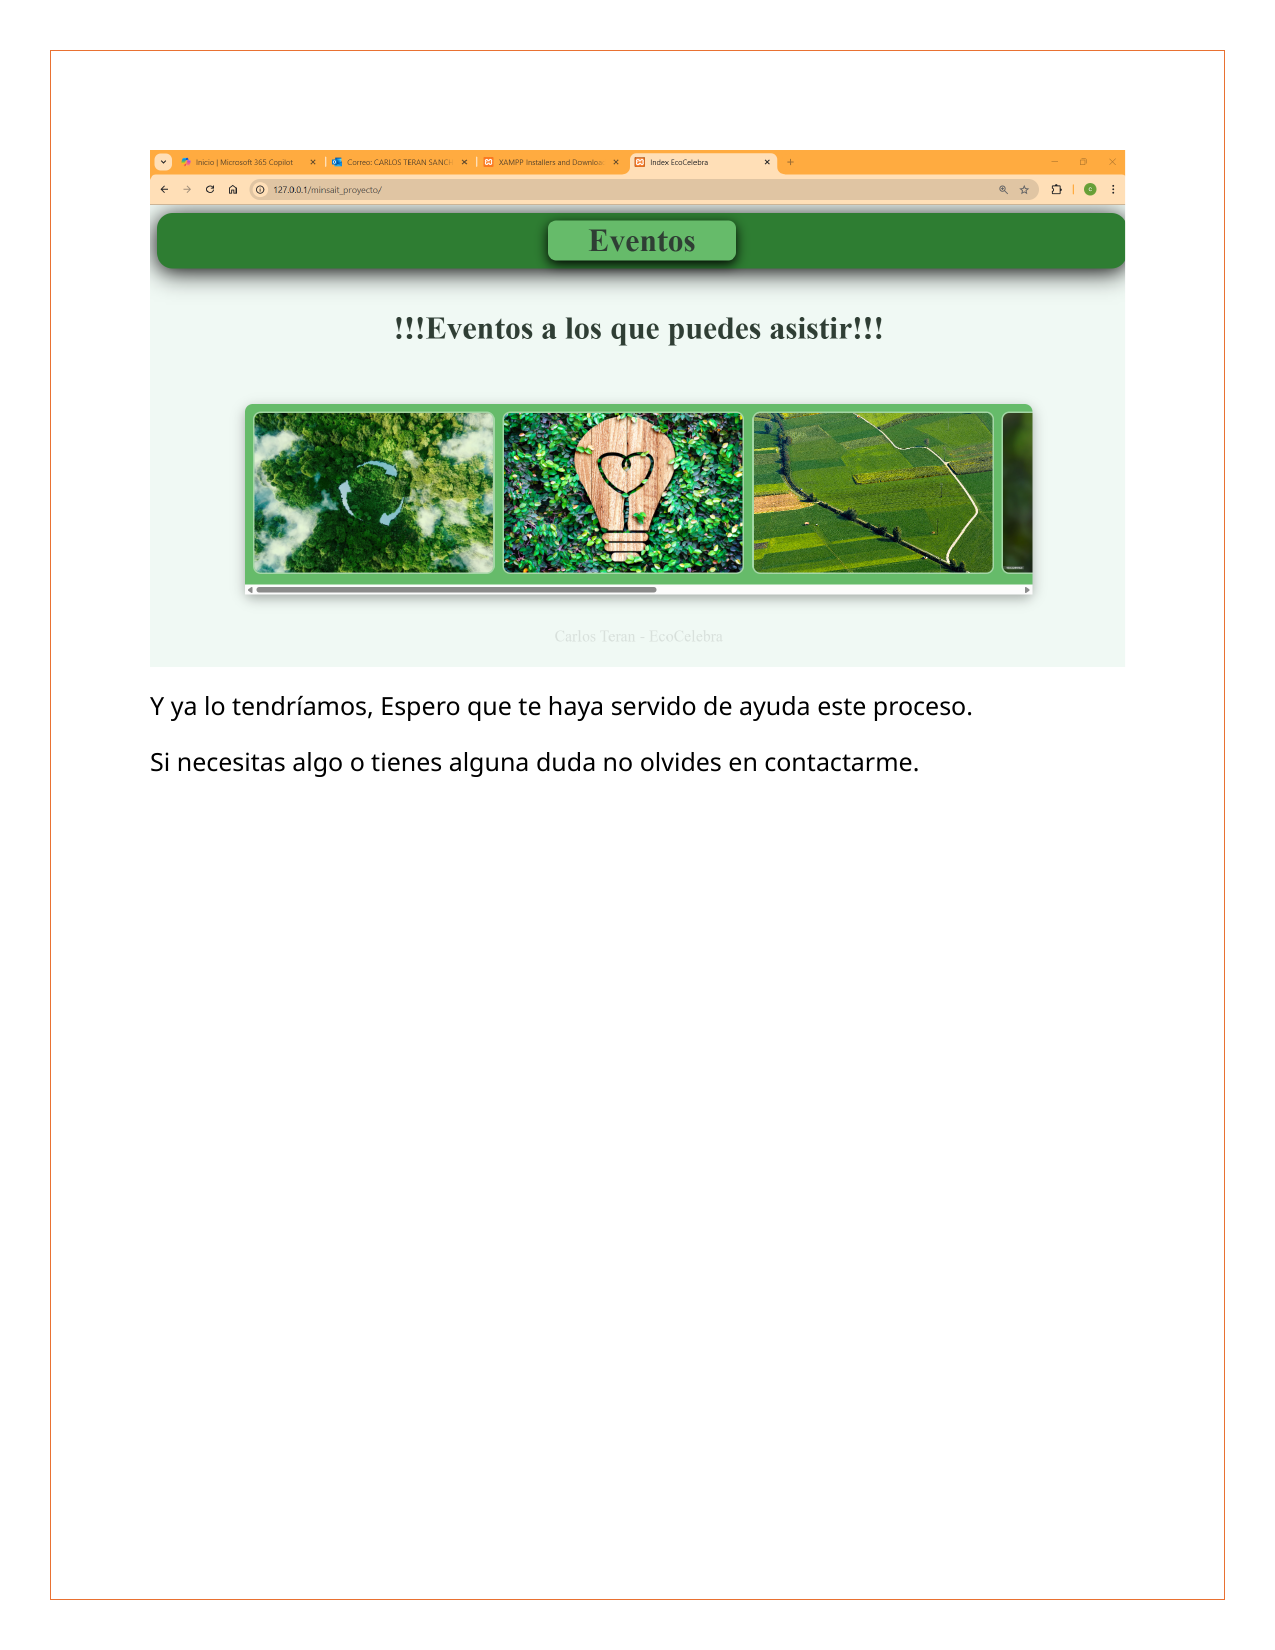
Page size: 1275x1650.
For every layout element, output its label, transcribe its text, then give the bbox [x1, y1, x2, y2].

text Y ya lo tendríamos, Espero que te haya servido de ayuda este proceso. [150, 689, 1125, 723]
picture [150, 150, 1125, 667]
text Si necesitas algo o tienes alguna duda no olvides en contactarme. [150, 744, 1125, 779]
